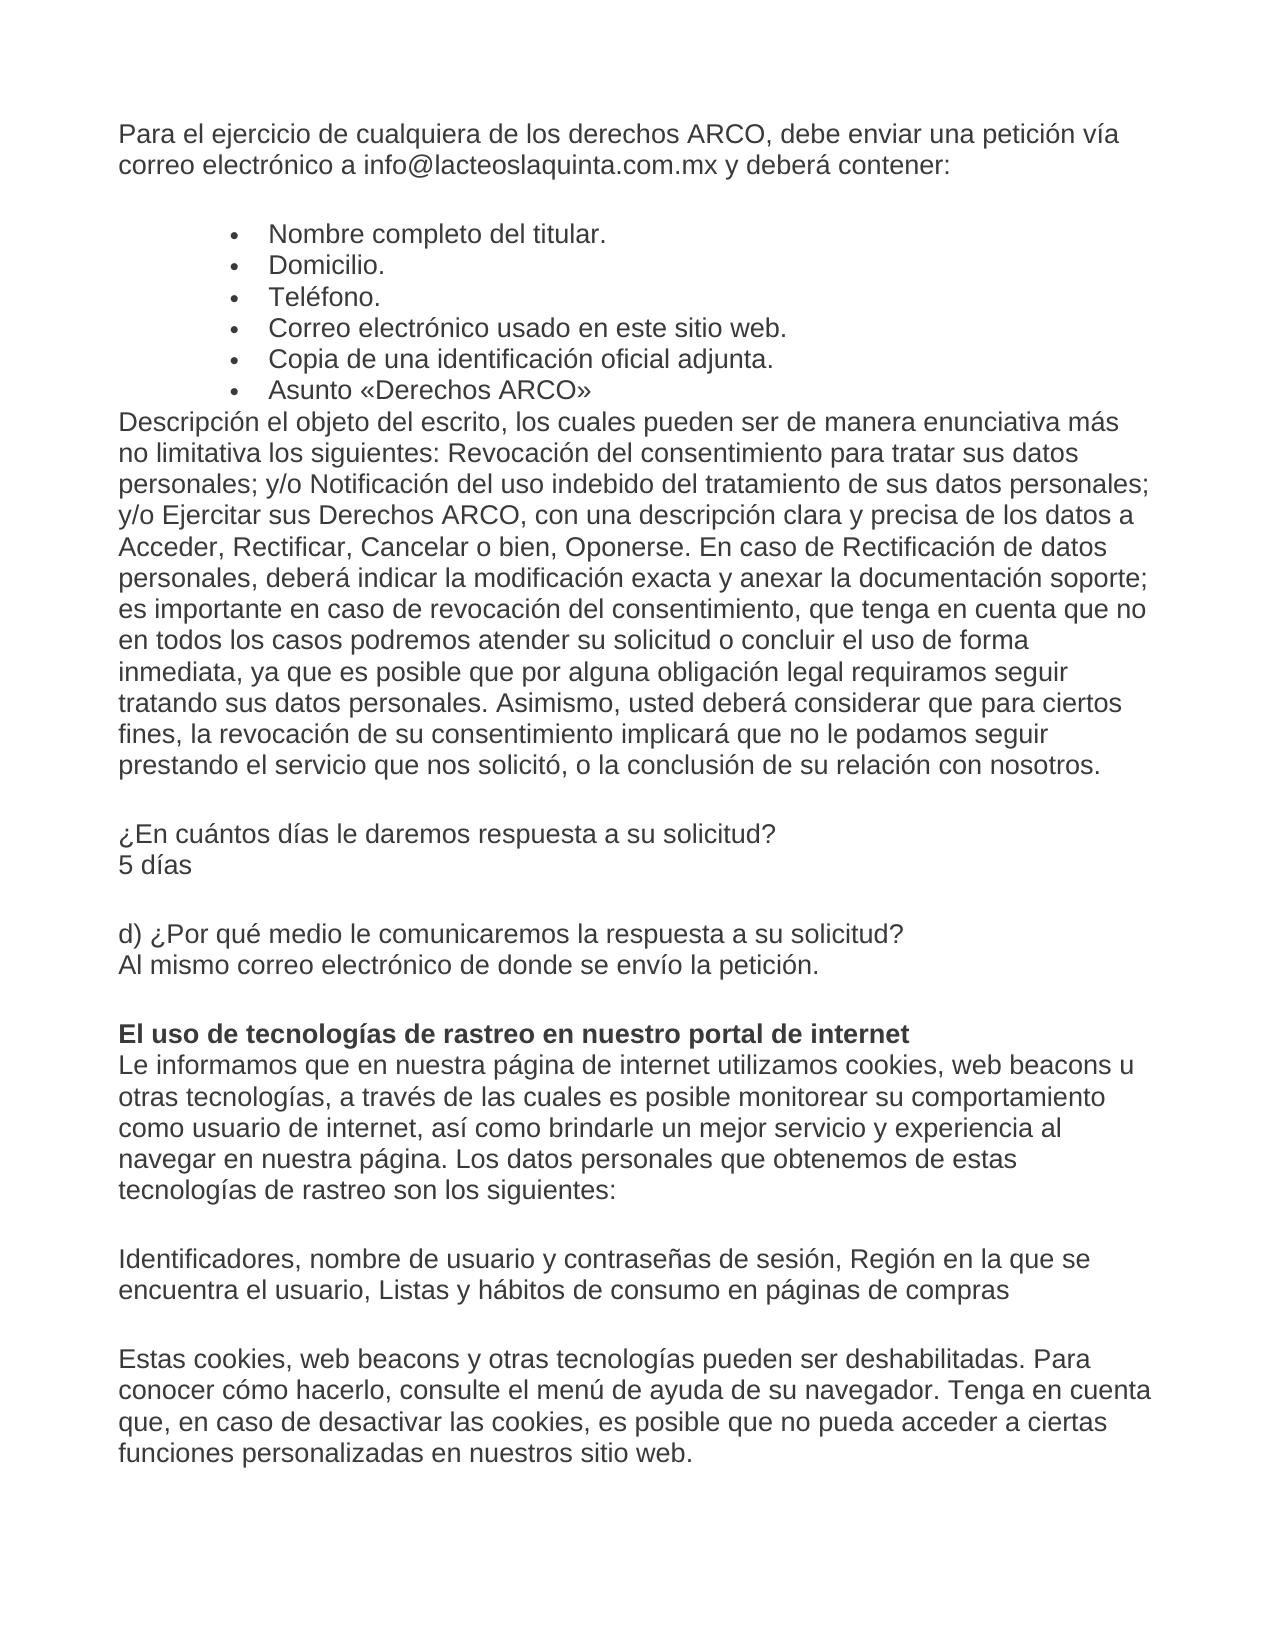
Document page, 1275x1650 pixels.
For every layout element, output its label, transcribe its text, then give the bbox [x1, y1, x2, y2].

list Nombre completo del titular. [231, 218, 1157, 249]
text El uso de tecnologías de rastreo en nuestro portal de internet [118, 1018, 1157, 1049]
list Asunto «Derechos ARCO» [231, 374, 1157, 406]
text Identificadores, nombre de usuario y contraseñas de sesión, Región en la que se encuentra el usuario, Listas y hábitos de consumo en páginas de compras [118, 1243, 1157, 1306]
text Descripción el objeto del escrito, los cuales pueden ser de manera enunciativa más no limitativa los siguientes: Revocación del consentimiento para tratar sus datos personales; y/o Notificación del uso indebido del tratamiento de sus datos personales; y/o Ejercitar sus Derechos ARCO, con una descripción clara y precisa de los datos a Acceder, Rectificar, Cancelar o bien, Oponerse. En caso de Rectificación de datos personales, deberá indicar la modificación exacta y anexar la documentación soporte; es importante en caso de revocación del consentimiento, que tenga en cuenta que no en todos los casos podremos atender su solicitud o concluir el uso de forma inmediata, ya que es posible que por alguna obligación legal requiramos seguir tratando sus datos personales. Asimismo, usted deberá considerar que para ciertos fines, la revocación de su consentimiento implicará que no le podamos seguir prestando el servicio que nos solicitó, o la conclusión de su relación con nosotros. [118, 406, 1157, 781]
list Correo electrónico usado en este sitio web. [231, 312, 1157, 343]
list Teléfono. [231, 281, 1157, 312]
text Para el ejercicio de cualquiera de los derechos ARCO, debe enviar una petición vía correo electrónico a info@lacteoslaquinta.com.mx y deberá contener: [118, 118, 1157, 181]
list Domicilio. [231, 249, 1157, 281]
text Le informamos que en nuestra página de internet utilizamos cookies, web beacons u otras tecnologías, a través de las cuales es posible monitorear su comportamiento como usuario de internet, así como brindarle un mejor servicio y experiencia al navegar en nuestra página. Los datos personales que obtenemos de estas tecnologías de rastreo son los siguientes: [118, 1049, 1157, 1206]
text ¿En cuántos días le daremos respuesta a su solicitud? 5 días [118, 818, 1157, 881]
list Copia de una identificación oficial adjunta. [231, 343, 1157, 374]
text Estas cookies, web beacons y otras tecnologías pueden ser deshabilitadas. Para conocer cómo hacerlo, consulte el menú de ayuda de su navegador. Tenga en cuenta que, en caso de desactivar las cookies, es posible que no pueda acceder a ciertas funciones personalizadas en nuestros sitio web. [118, 1343, 1157, 1468]
text d) ¿Por qué medio le comunicaremos la respuesta a su solicitud? Al mismo correo electrónico de donde se envío la petición. [118, 918, 1157, 981]
